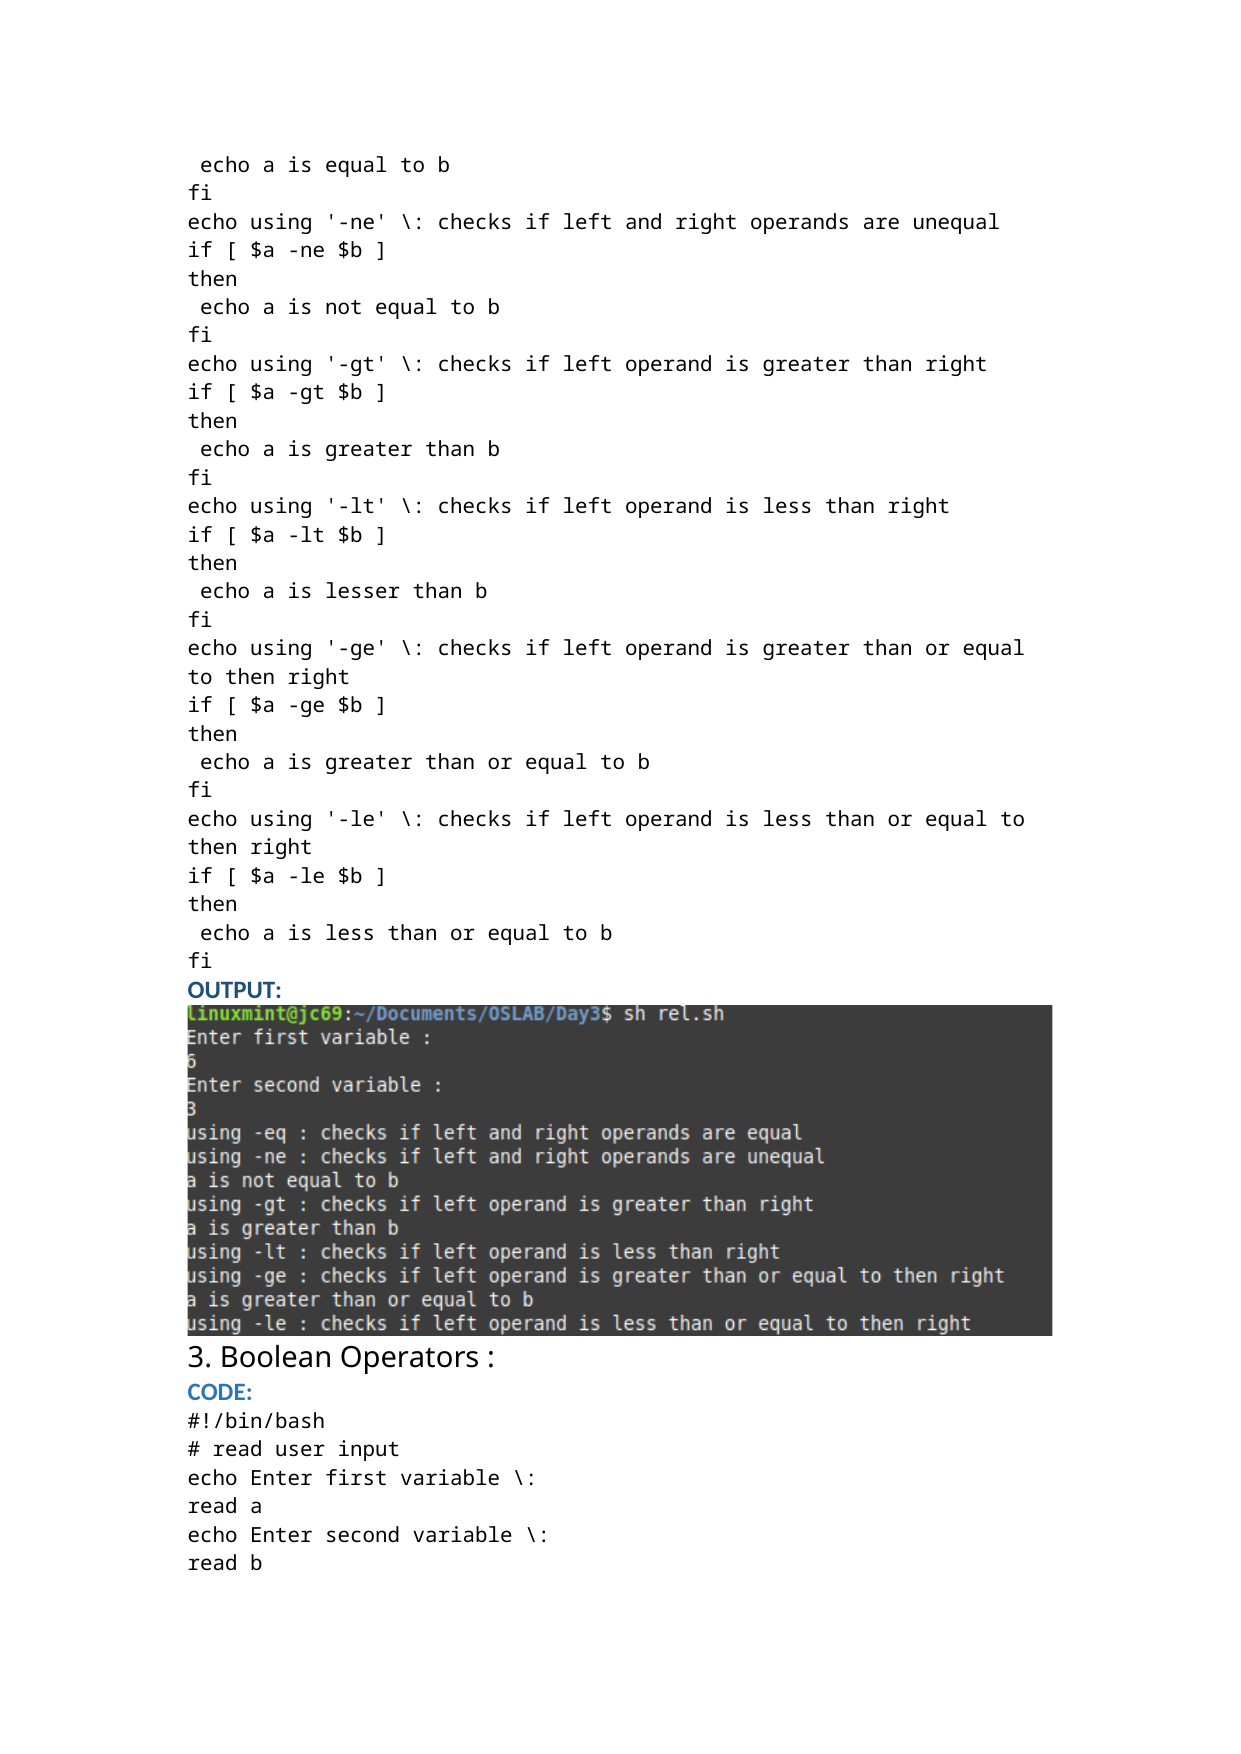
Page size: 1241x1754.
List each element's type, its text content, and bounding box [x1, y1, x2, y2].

list echo using '-gt' \: checks if left operand is greater than right [187, 349, 1053, 377]
list echo using '-le' \: checks if left operand is less than or equal to then right [187, 804, 1053, 861]
list fi [187, 321, 1053, 349]
list then [187, 264, 1053, 292]
list then [187, 548, 1053, 577]
list Boolean Operators : [187, 1336, 1053, 1376]
list echo a is greater than or equal to b [187, 747, 1053, 776]
list echo a is greater than b [187, 434, 1053, 463]
list echo using '-ge' \: checks if left operand is greater than or equal to then right [187, 633, 1053, 690]
list fi [187, 776, 1053, 804]
list echo a is lesser than b [187, 577, 1053, 605]
list echo a is less than or equal to b [187, 918, 1053, 946]
list then [187, 719, 1053, 747]
list if [ $a -gt $b ] [187, 377, 1053, 406]
picture [187, 1005, 1053, 1336]
list if [ $a -le $b ] [187, 861, 1053, 889]
list CODE: [187, 1376, 1053, 1406]
list # read user input [187, 1434, 1053, 1463]
list then [187, 406, 1053, 434]
list fi [187, 463, 1053, 491]
list read b [187, 1548, 1053, 1577]
list if [ $a -ne $b ] [187, 235, 1053, 264]
list echo using '-lt' \: checks if left operand is less than right [187, 491, 1053, 520]
list echo using '-ne' \: checks if left and right operands are unequal [187, 207, 1053, 235]
list echo Enter second variable \: [187, 1520, 1053, 1548]
list read a [187, 1491, 1053, 1520]
list OUTPUT: [187, 975, 1053, 1005]
list fi [187, 946, 1053, 975]
list fi [187, 605, 1053, 633]
list then [187, 889, 1053, 918]
list if [ $a -ge $b ] [187, 690, 1053, 719]
list #!/bin/bash [187, 1406, 1053, 1434]
list if [ $a -lt $b ] [187, 520, 1053, 548]
list fi [187, 178, 1053, 207]
list echo a is not equal to b [187, 292, 1053, 321]
list echo Enter first variable \: [187, 1463, 1053, 1491]
list echo a is equal to b [187, 150, 1053, 178]
